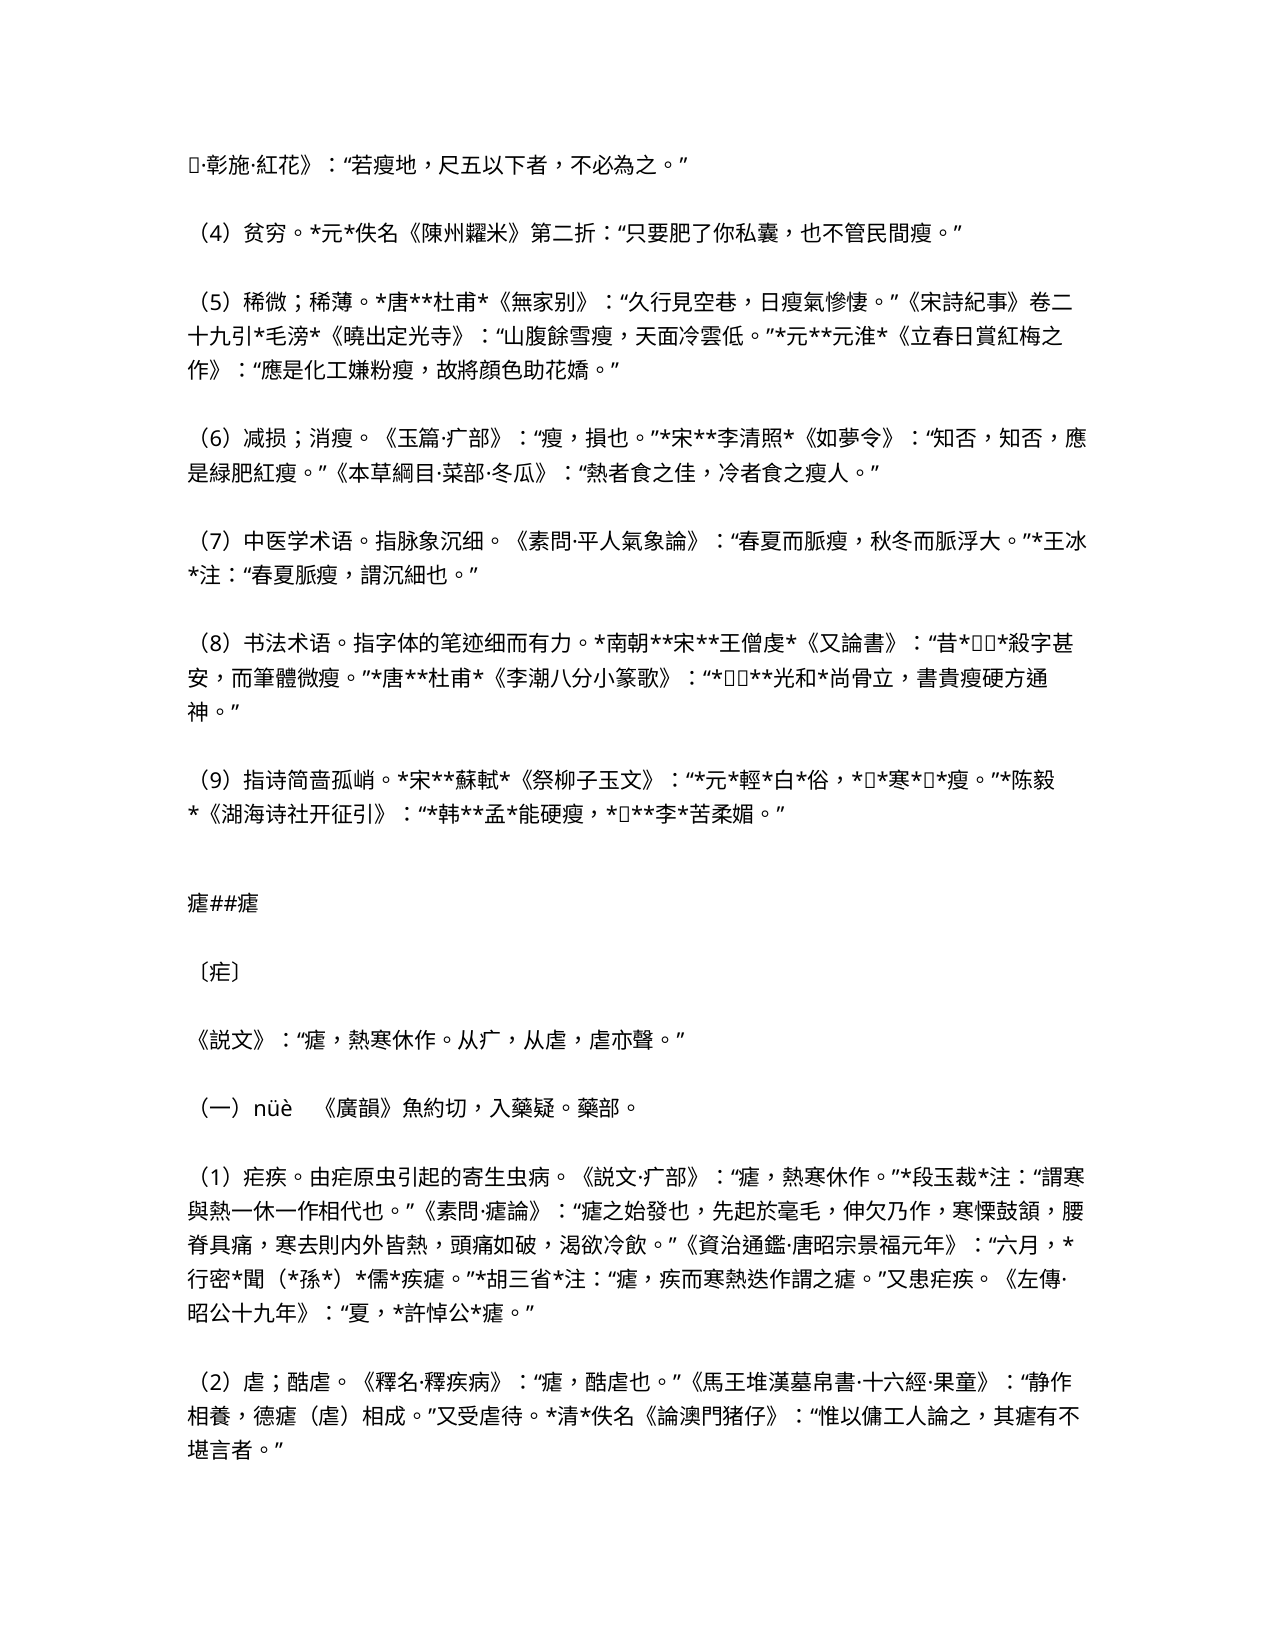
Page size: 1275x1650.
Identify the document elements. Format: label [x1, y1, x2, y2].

text [187, 150, 1087, 863]
text [187, 888, 1087, 1499]
